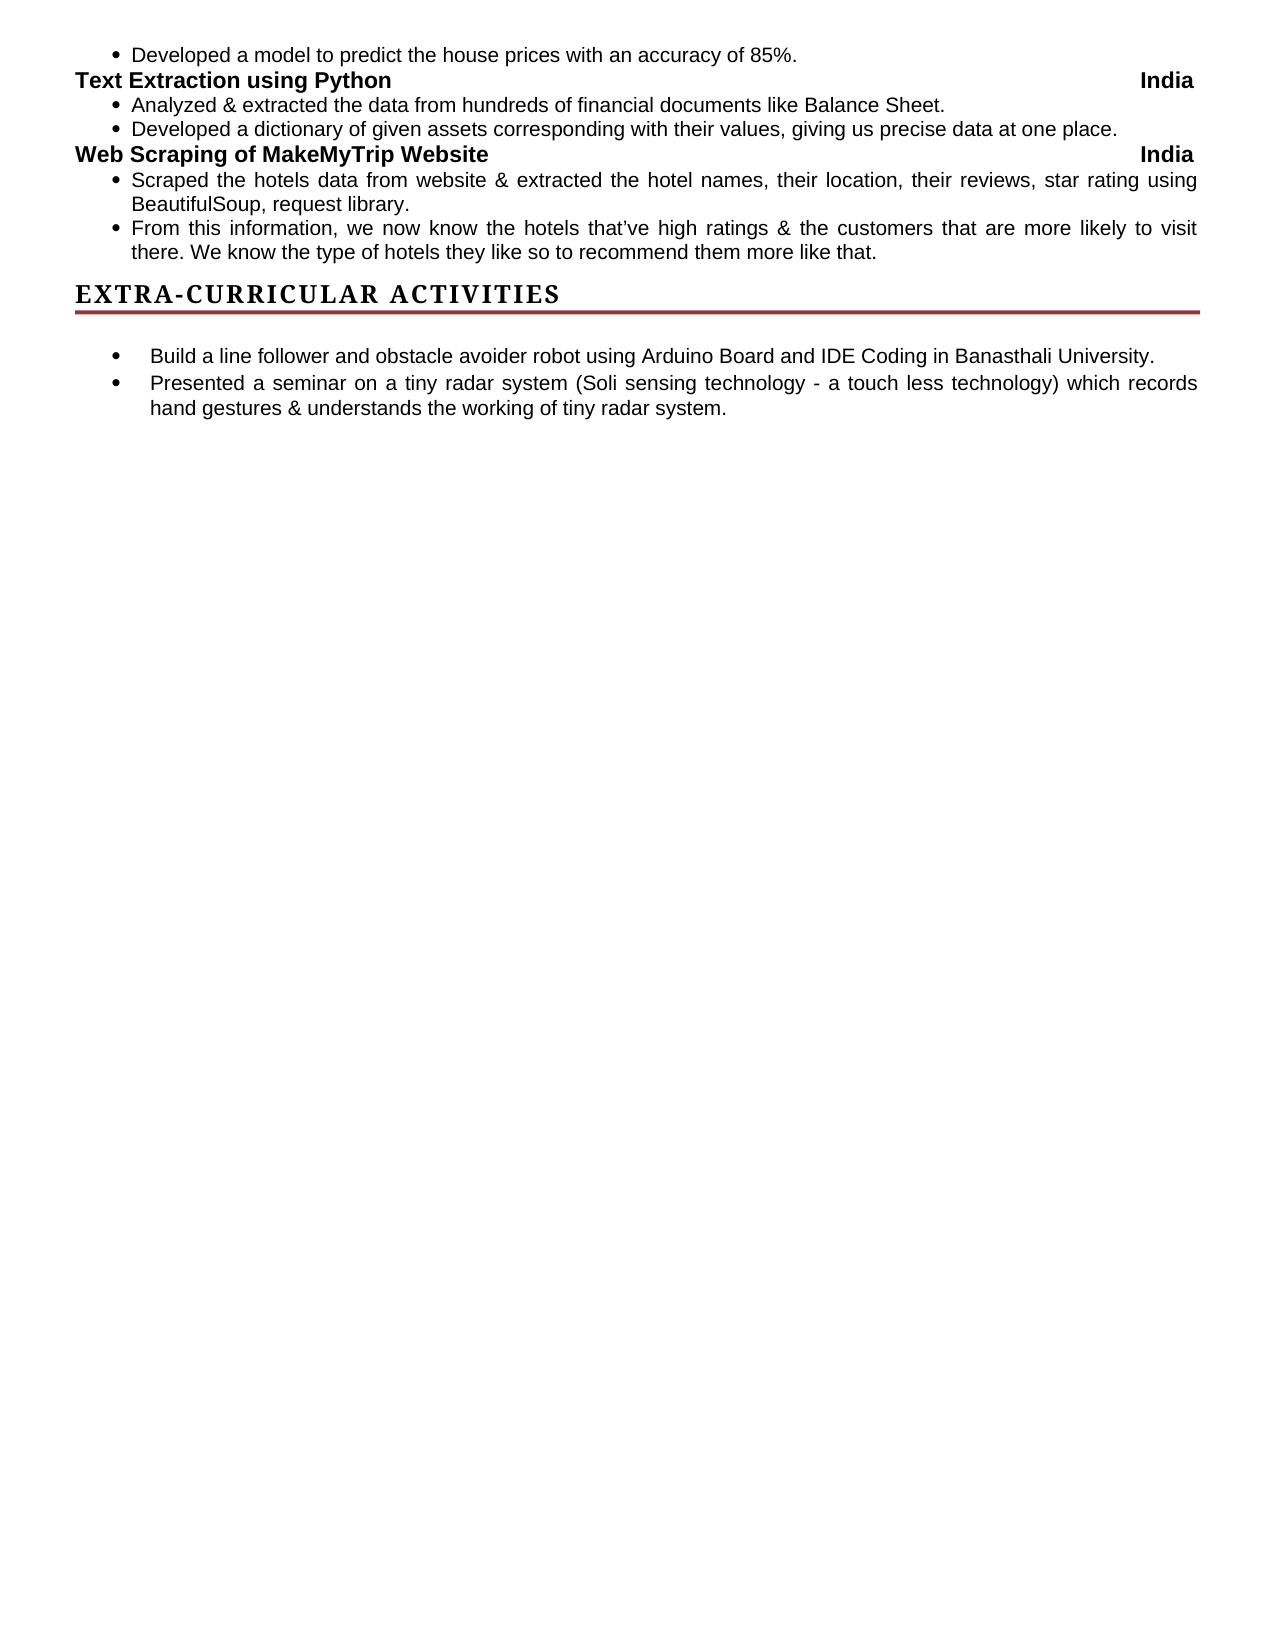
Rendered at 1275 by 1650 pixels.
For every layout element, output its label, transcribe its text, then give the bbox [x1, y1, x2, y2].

list Developed a dictionary of given assets corresponding with their values, giving us precise data at one place. [112, 117, 1200, 141]
subtitle Extra-Curricular Activities [75, 276, 1200, 310]
list Developed a model to predict the house prices with an accuracy of 85%. [112, 43, 1200, 67]
list Presented a seminar on a tiny radar system (Soli sensing technology - a touch less technology) which records hand gestures & understands the working of tiny radar system. [112, 370, 1200, 420]
text Text Extraction using Python India [75, 67, 1200, 93]
list Analyzed & extracted the data from hundreds of financial documents like Balance Sheet. [112, 93, 1200, 117]
list Scraped the hotels data from website & extracted the hotel names, their location, their reviews, star rating using BeautifulSoup, request library. [112, 168, 1200, 216]
list From this information, we now know the hotels that’ve high ratings & the customers that are more likely to visit there. We know the type of hotels they like so to recommend them more like that. [112, 216, 1200, 264]
text Web Scraping of MakeMyTrip Website India [75, 141, 1200, 168]
list Build a line follower and obstacle avoider robot using Arduino Board and IDE Coding in Banasthali University. [112, 344, 1200, 368]
